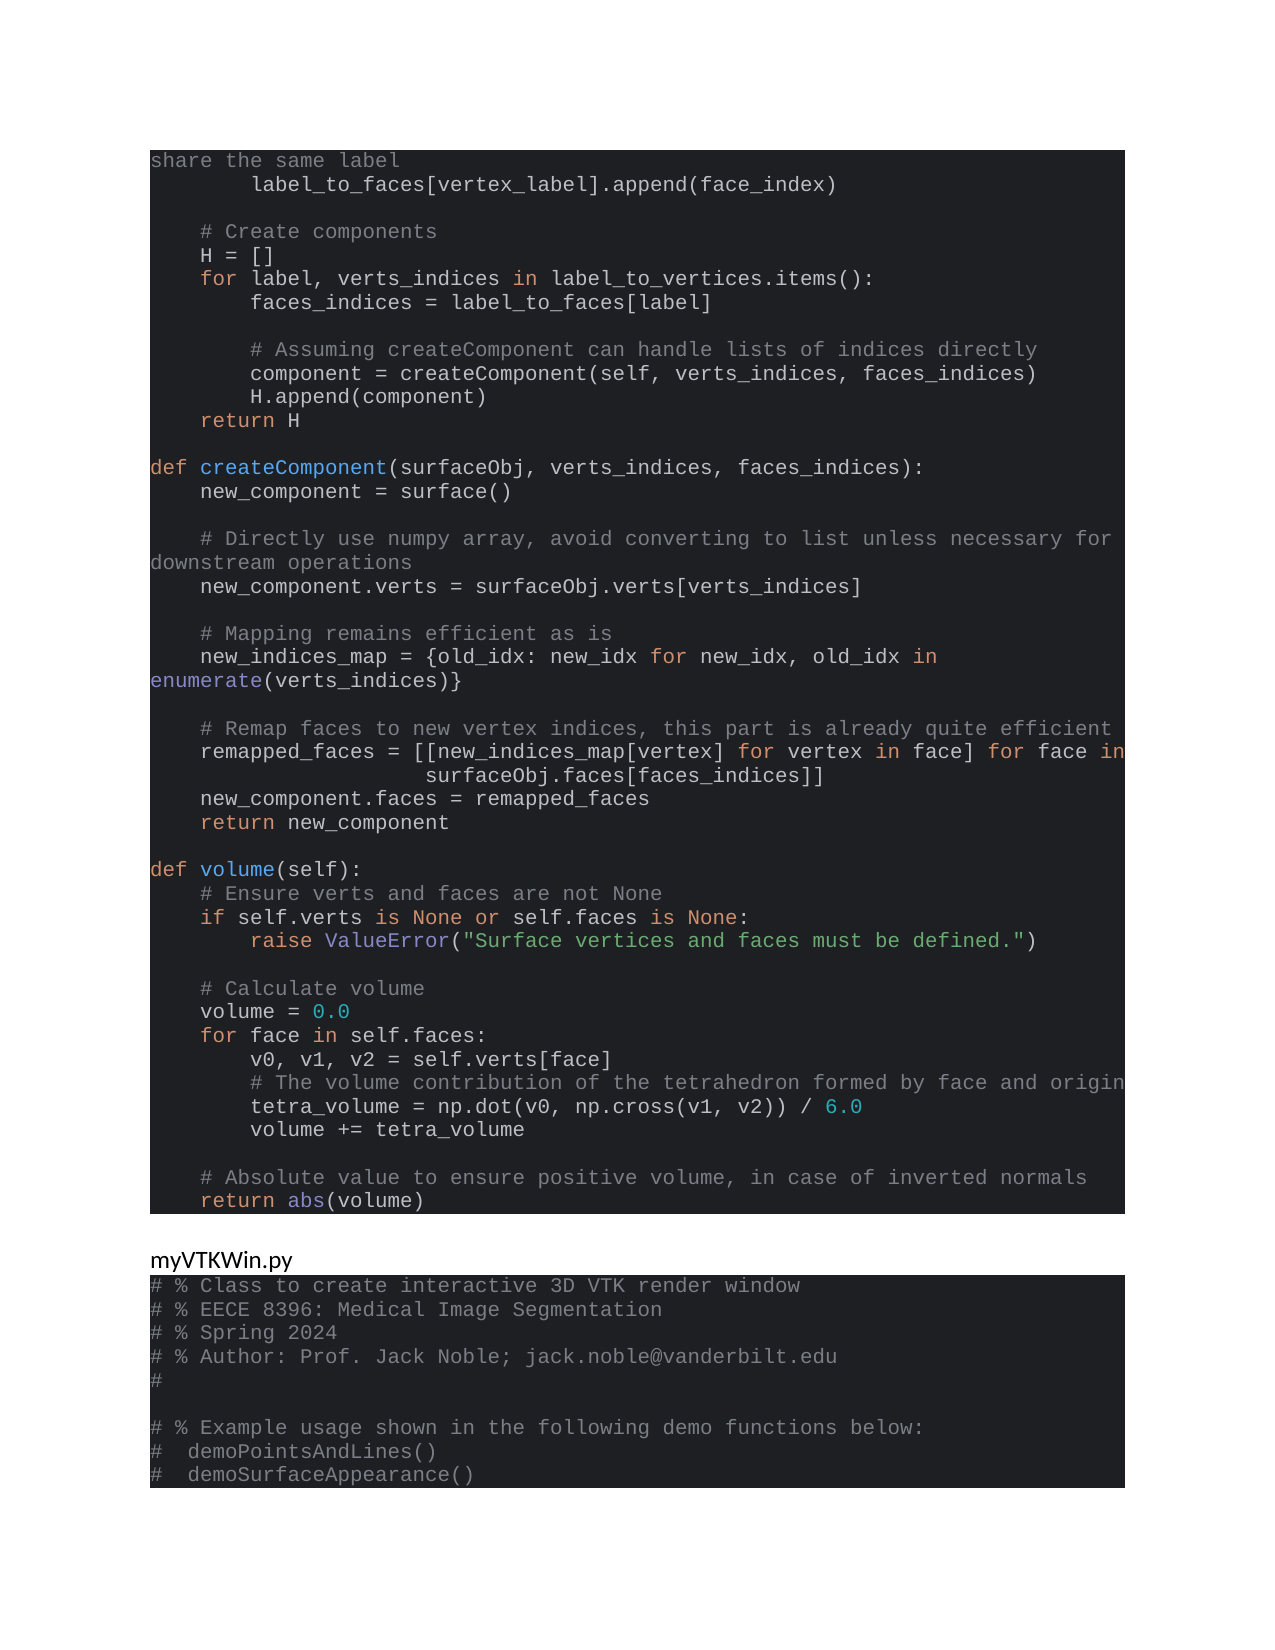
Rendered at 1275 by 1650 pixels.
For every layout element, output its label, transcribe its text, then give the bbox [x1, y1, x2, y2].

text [150, 150, 1125, 1214]
text myVTKWin.py [150, 1244, 1125, 1275]
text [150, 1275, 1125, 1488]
